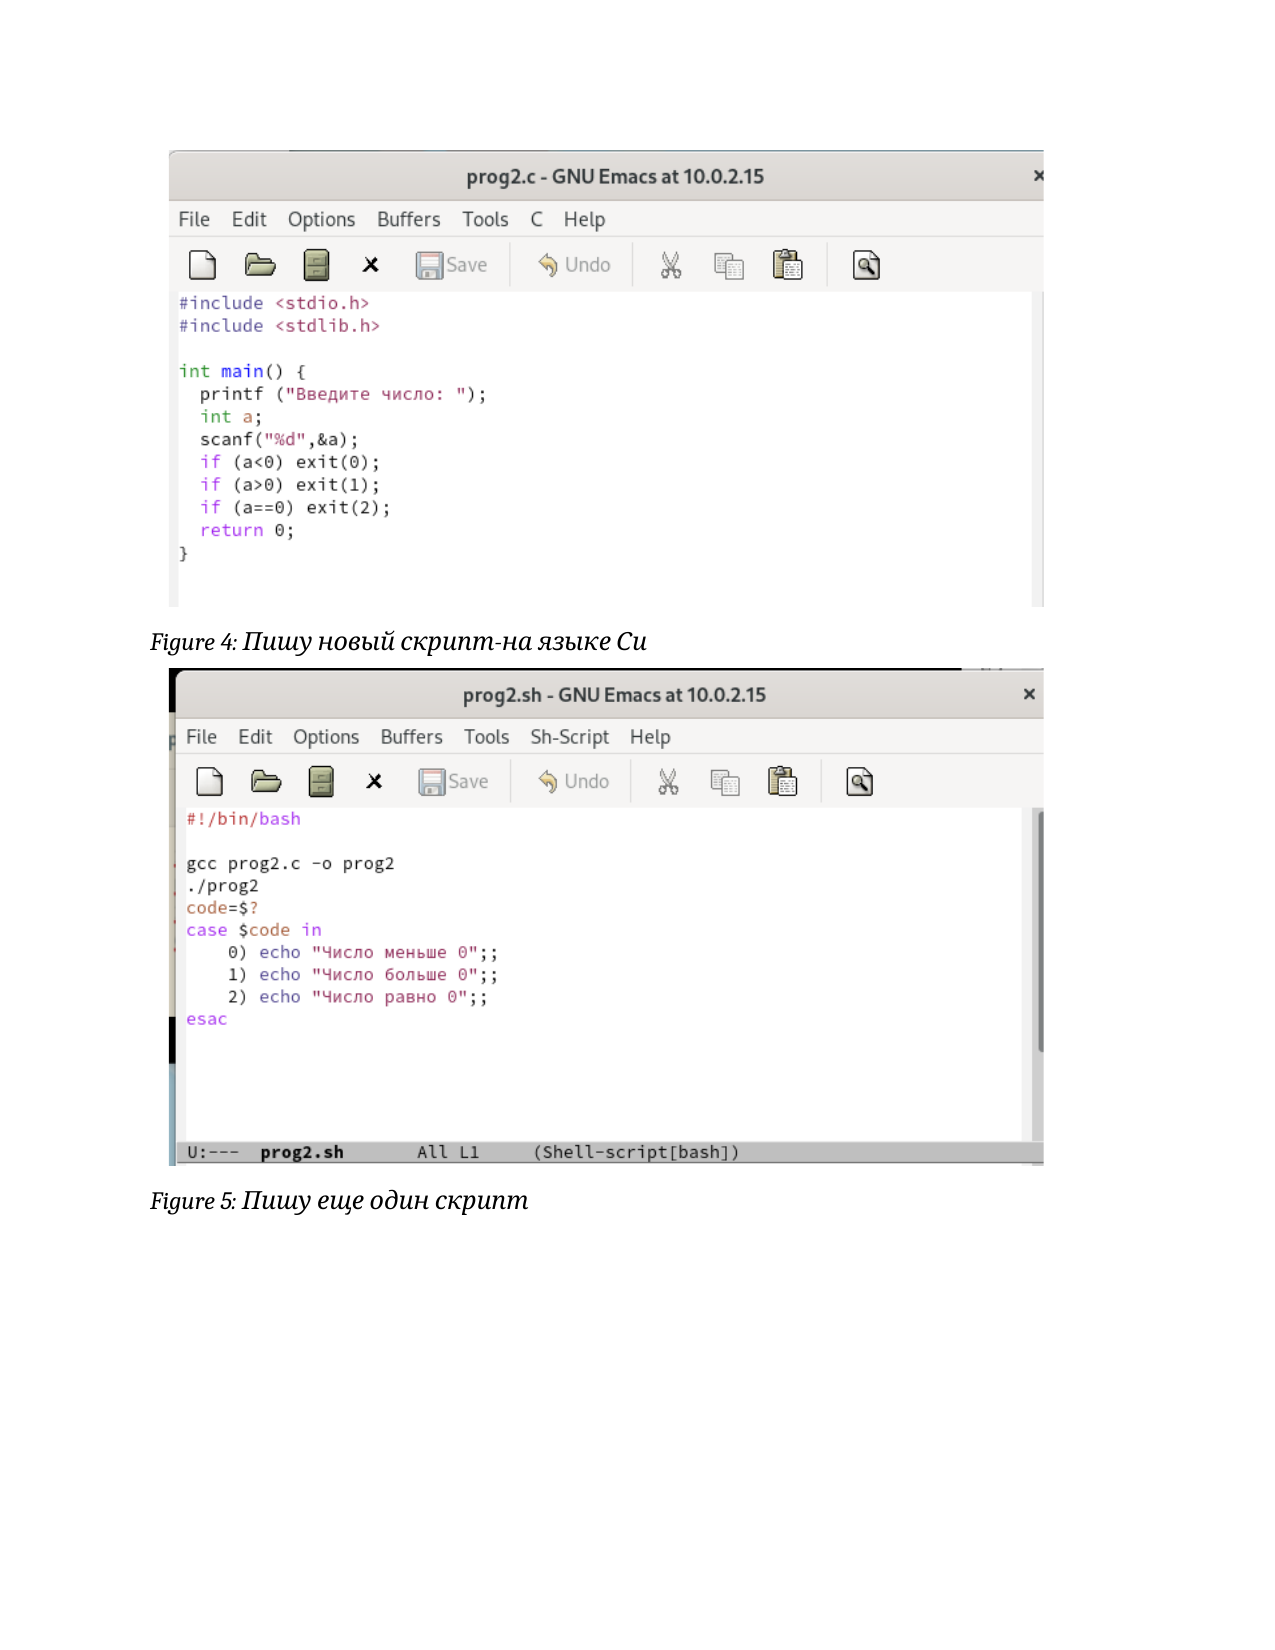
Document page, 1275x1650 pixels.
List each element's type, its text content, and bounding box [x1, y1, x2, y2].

picture [168, 668, 1044, 1166]
picture [168, 150, 1044, 607]
text Figure 5: Пишу еще один скрипт [150, 1187, 1125, 1215]
text Figure 4: Пишу новый скрипт-на языке Си [150, 628, 1125, 656]
